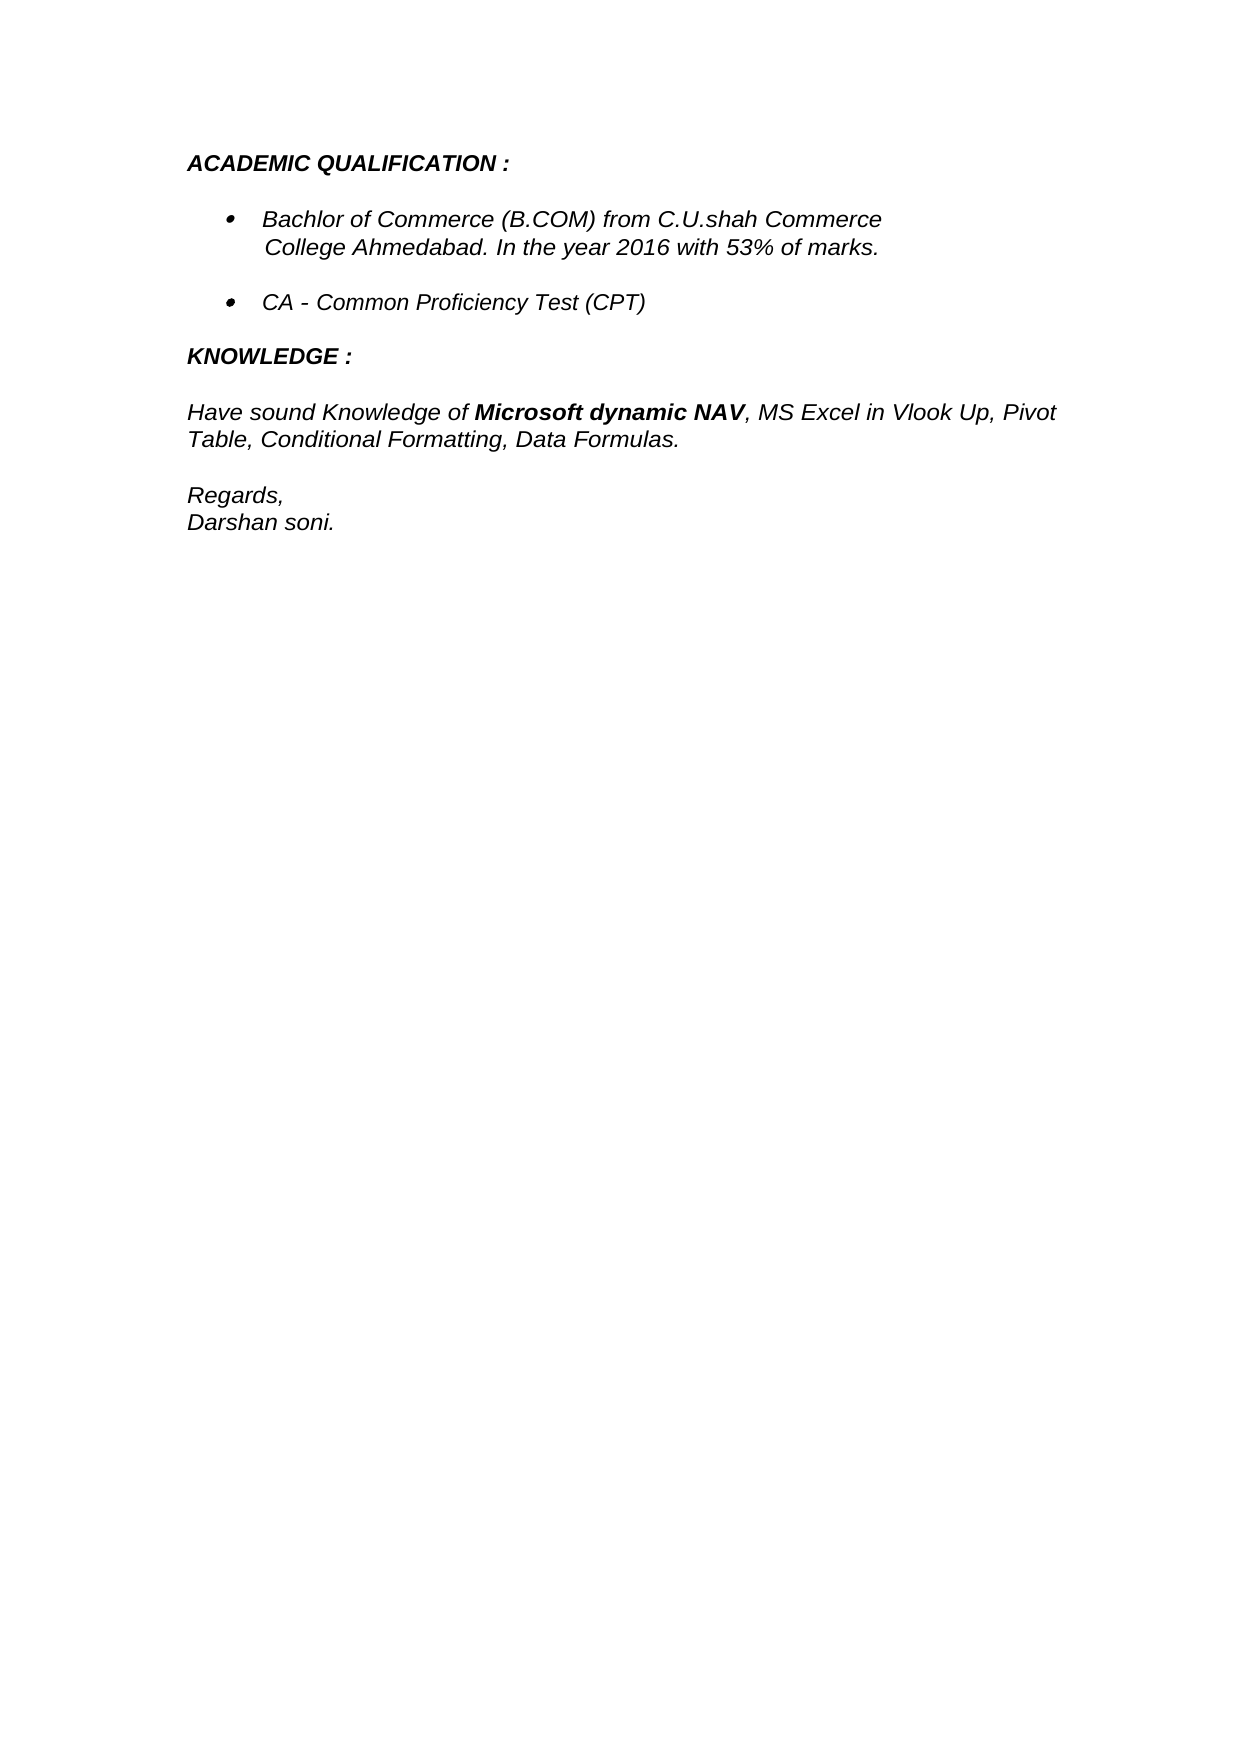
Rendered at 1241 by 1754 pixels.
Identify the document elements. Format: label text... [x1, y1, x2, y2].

text Have sound Knowledge of Microsoft dynamic NAV, MS Excel in Vlook Up, Pivot Table, Conditional Formatting, Data Formulas. [187, 398, 1065, 452]
subtitle ACADEMIC QUALIFICATION : [187, 150, 1065, 177]
text Regards, Darshan soni. [187, 482, 374, 536]
list Bachlor of Commerce (B.COM) from C.U.shah Commerce College Ahmedabad. In the year 2016 with 53% of marks. [224, 206, 966, 260]
list CA - Common Proficiency Test (CPT) KNOWLEDGE : [187, 289, 657, 369]
